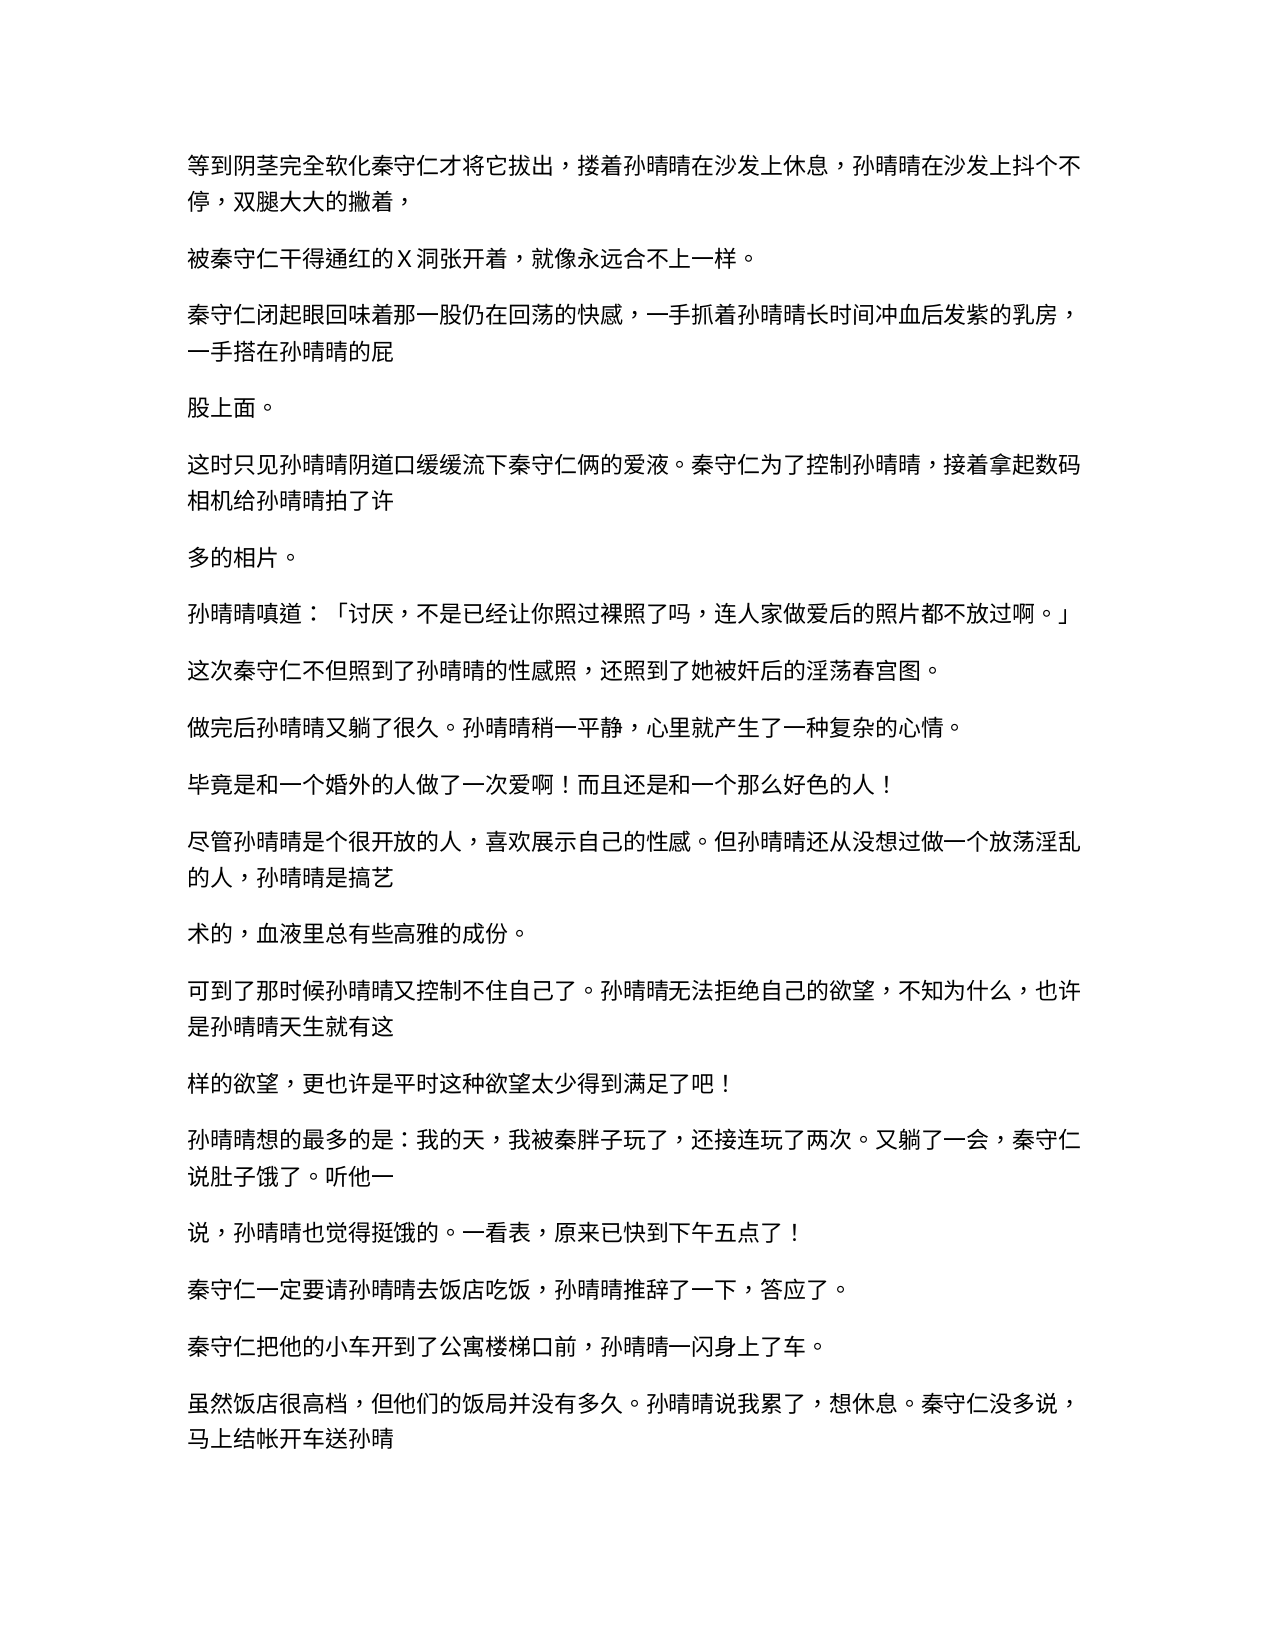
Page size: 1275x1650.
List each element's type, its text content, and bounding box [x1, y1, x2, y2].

text 毕竟是和一个婚外的人做了一次爱啊！而且还是和一个那么好色的人！ [187, 769, 1087, 800]
text 秦守仁一定要请孙晴晴去饭店吃饭，孙晴晴推辞了一下，答应了。 [187, 1274, 1087, 1305]
text 秦守仁把他的小车开到了公寓楼梯口前，孙晴晴一闪身上了车。 [187, 1331, 1087, 1362]
text 做完后孙晴晴又躺了很久。孙晴晴稍一平静，心里就产生了一种复杂的心情。 [187, 712, 1087, 743]
text 这次秦守仁不但照到了孙晴晴的性感照，还照到了她被奸后的淫荡春宫图。 [187, 655, 1087, 686]
text 这时只见孙晴晴阴道口缓缓流下秦守仁俩的爱液。秦守仁为了控制孙晴晴，接着拿起数码相机给孙晴晴拍了许 [187, 449, 1087, 516]
text 尽管孙晴晴是个很开放的人，喜欢展示自己的性感。但孙晴晴还从没想过做一个放荡淫乱的人，孙晴晴是搞艺 [187, 826, 1087, 893]
text 说，孙晴晴也觉得挺饿的。一看表，原来已快到下午五点了！ [187, 1217, 1087, 1248]
text 股上面。 [187, 392, 1087, 423]
text 秦守仁闭起眼回味着那一股仍在回荡的快感，一手抓着孙晴晴长时间冲血后发紫的乳房，一手搭在孙晴晴的屁 [187, 299, 1087, 367]
text 样的欲望，更也许是平时这种欲望太少得到满足了吧！ [187, 1068, 1087, 1099]
text 孙晴晴想的最多的是：我的天，我被秦胖子玩了，还接连玩了两次。又躺了一会，秦守仁说肚子饿了。听他一 [187, 1124, 1087, 1192]
text 多的相片。 [187, 542, 1087, 573]
text 术的，血液里总有些高雅的成份。 [187, 918, 1087, 949]
text 孙晴晴嗔道：「讨厌，不是已经让你照过裸照了吗，连人家做爱后的照片都不放过啊。」 [187, 598, 1087, 630]
text 被秦守仁干得通红的Ｘ洞张开着，就像永远合不上一样。 [187, 243, 1087, 274]
text 可到了那时候孙晴晴又控制不住自己了。孙晴晴无法拒绝自己的欲望，不知为什么，也许是孙晴晴天生就有这 [187, 975, 1087, 1042]
text 等到阴茎完全软化秦守仁才将它拔出，搂着孙晴晴在沙发上休息，孙晴晴在沙发上抖个不停，双腿大大的撇着， [187, 150, 1087, 217]
text 虽然饭店很高档，但他们的饭局并没有多久。孙晴晴说我累了，想休息。秦守仁没多说，马上结帐开车送孙晴 [187, 1387, 1087, 1455]
